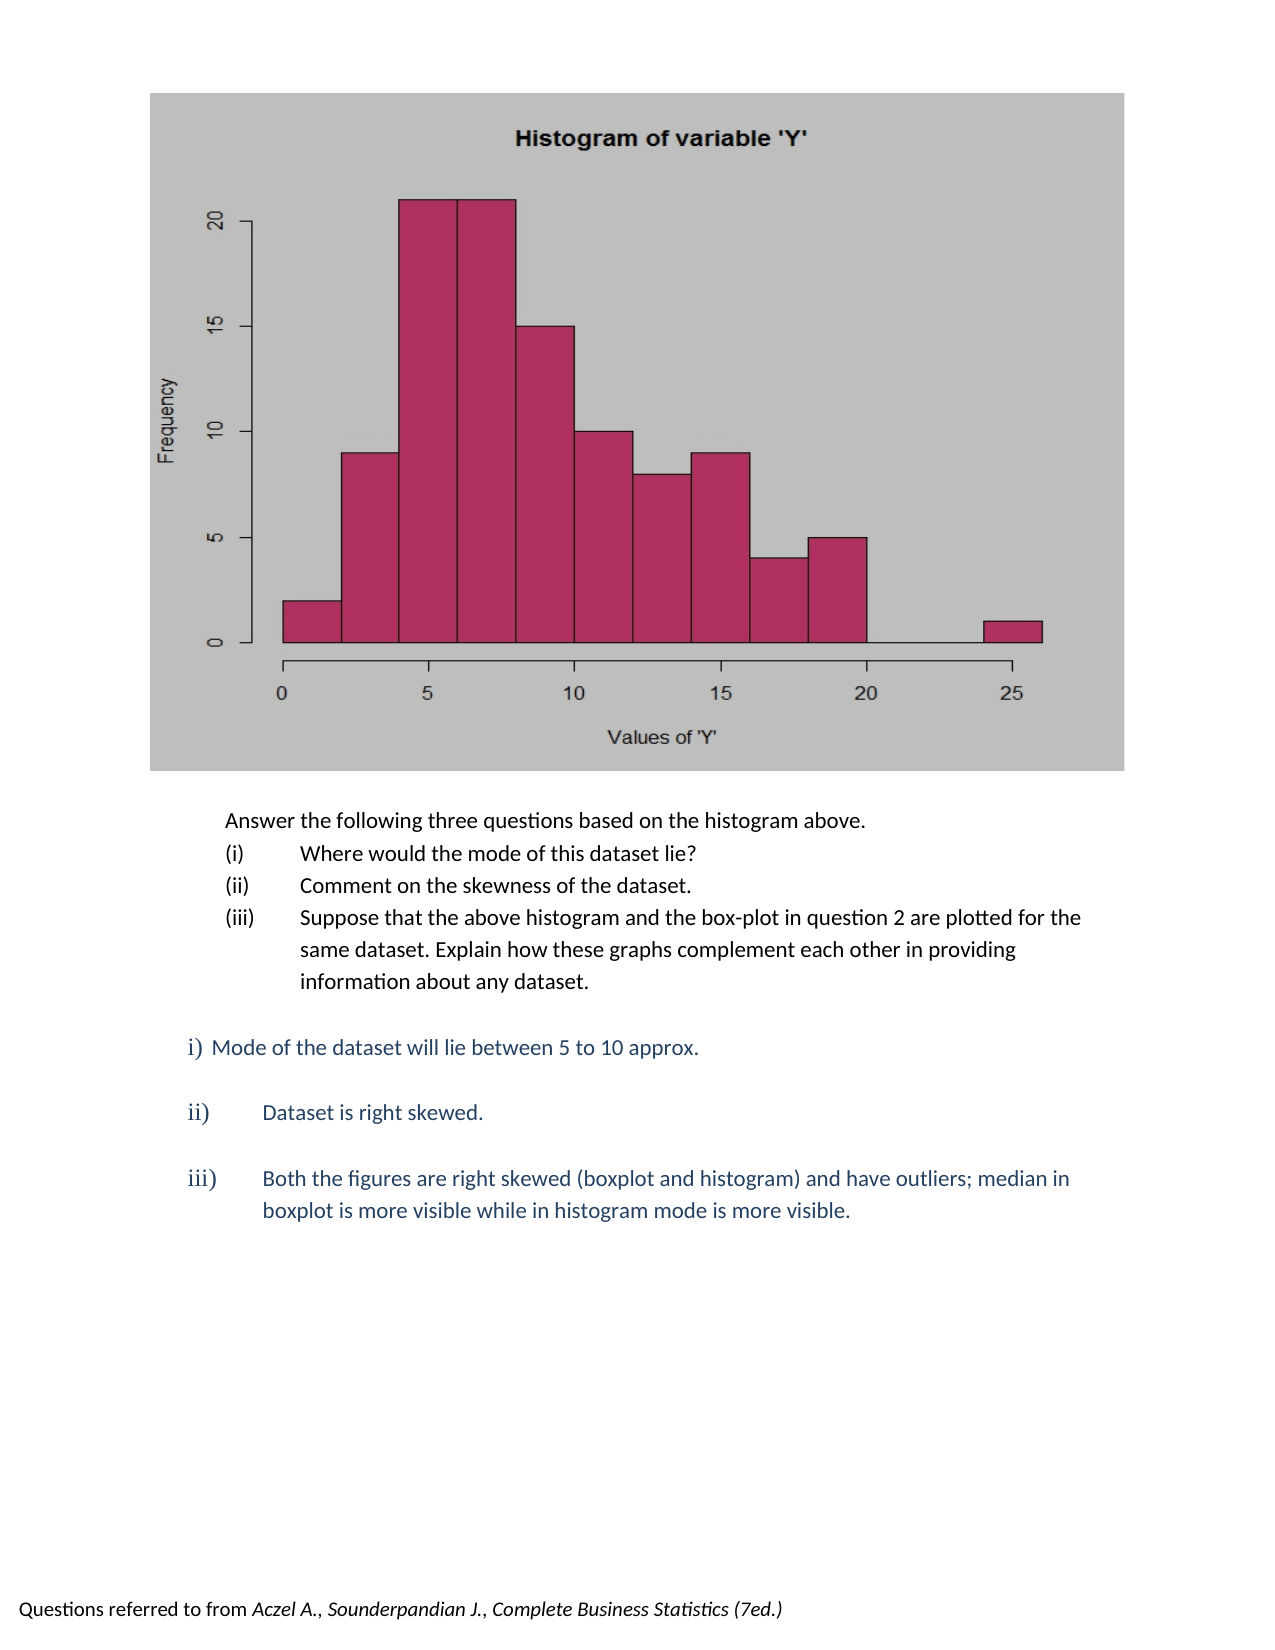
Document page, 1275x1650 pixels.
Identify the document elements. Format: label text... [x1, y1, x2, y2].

list Dataset is right skewed. [187, 1097, 1125, 1126]
list Both the figures are right skewed (boxplot and histogram) and have outliers; median in boxplot is more visible while in histogram mode is more visible. [187, 1163, 1125, 1224]
list Where would the mode of this dataset lie? [225, 839, 1125, 867]
picture [150, 93, 1125, 771]
list Mode of the dataset will lie between 5 to 10 approx. [187, 1032, 1125, 1061]
list Answer the following three questions based on the histogram above. [225, 807, 1125, 834]
list Suppose that the above histogram and the box-plot in question 2 are plotted for the same dataset. Explain how these graphs complement each other in providing information about any dataset. [225, 903, 1125, 996]
list Comment on the skewness of the dataset. [225, 871, 1125, 899]
